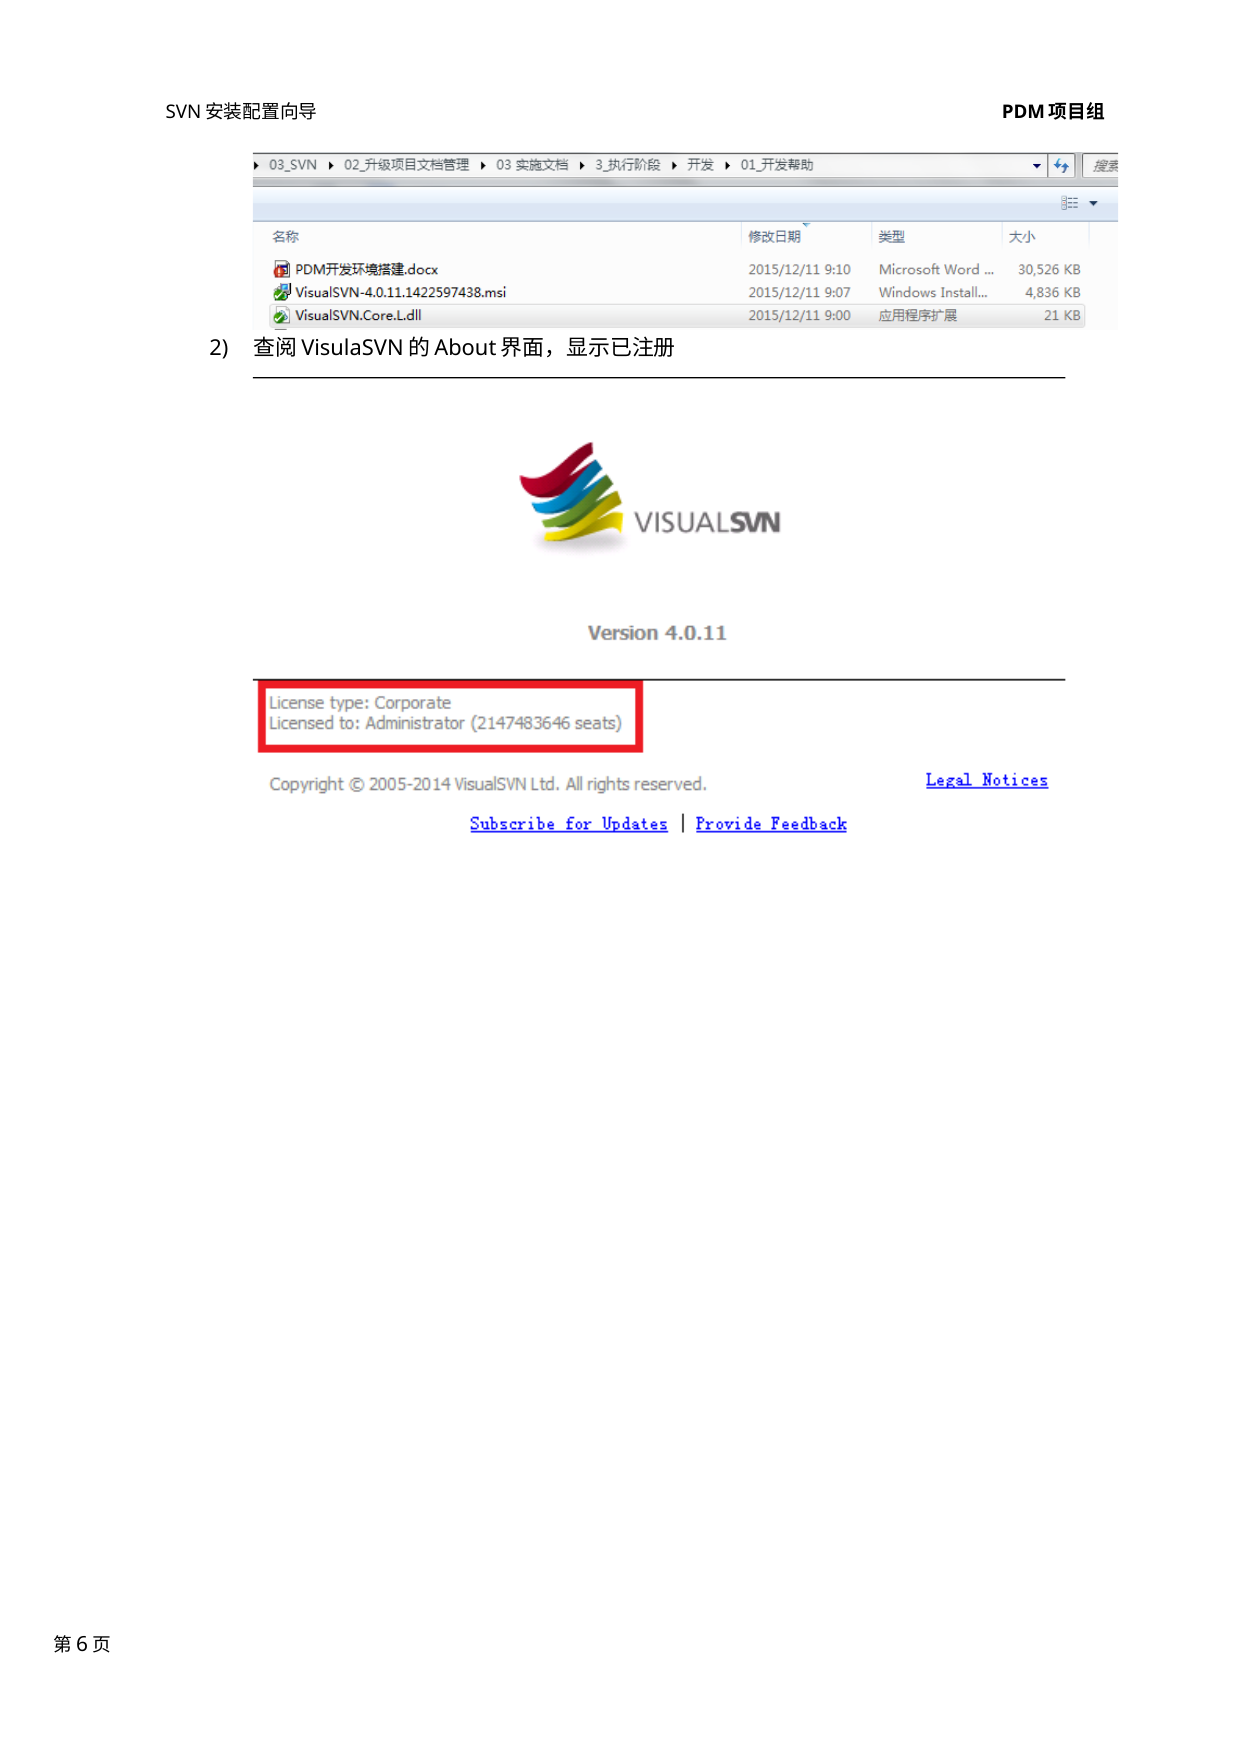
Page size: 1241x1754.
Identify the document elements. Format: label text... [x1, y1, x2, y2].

picture [252, 152, 1119, 330]
picture [252, 377, 1066, 850]
list 查阅VisulaSVN的About界面，显示已注册 [209, 329, 1090, 361]
